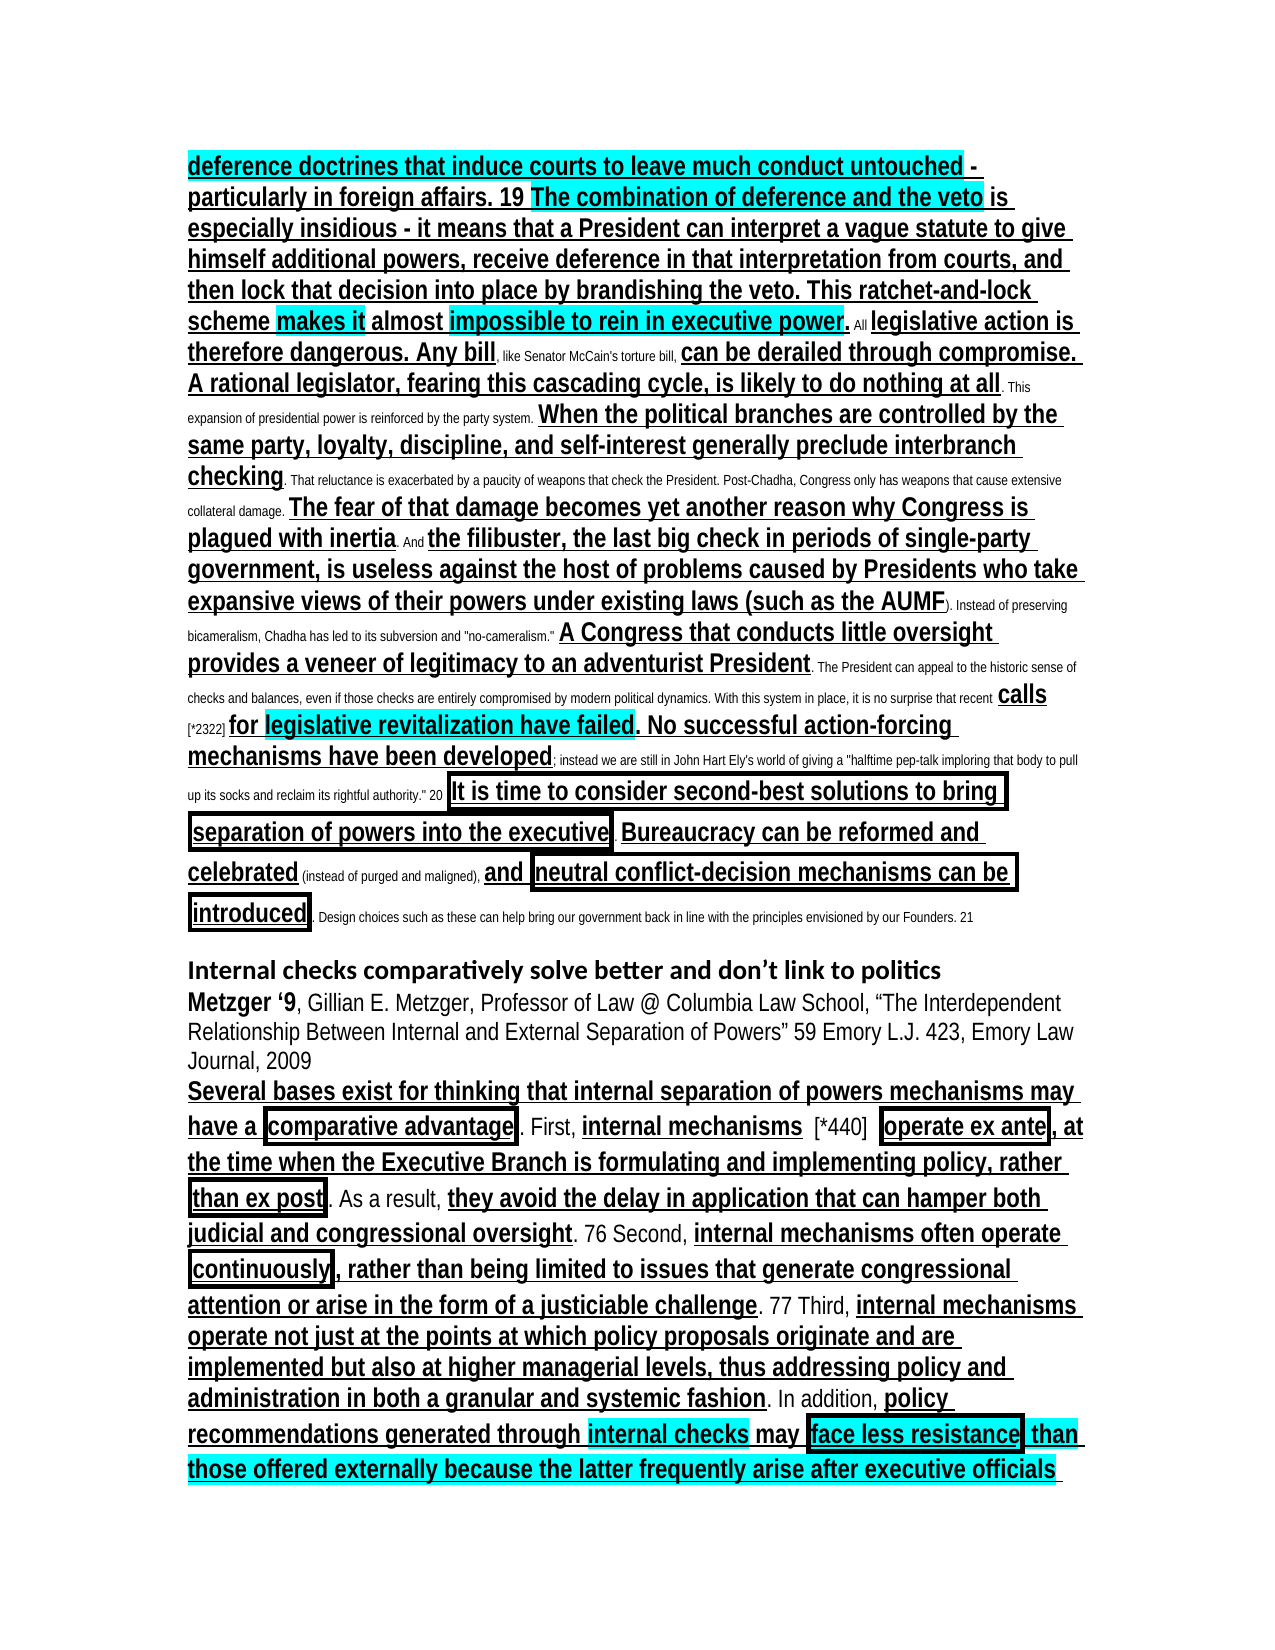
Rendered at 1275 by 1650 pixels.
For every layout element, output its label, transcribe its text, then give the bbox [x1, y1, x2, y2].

subtitle Internal checks comparatively solve better and don’t link to politics [187, 953, 1087, 986]
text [187, 1075, 1087, 1485]
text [187, 150, 1087, 932]
text Metzger ‘9, Gillian E. Metzger, Professor of Law @ Columbia Law School, “The Interdependent Relationship Between Internal and External Separation of Powers” 59 Emory L.J. 423, Emory Law Journal, 2009 [187, 986, 1087, 1075]
